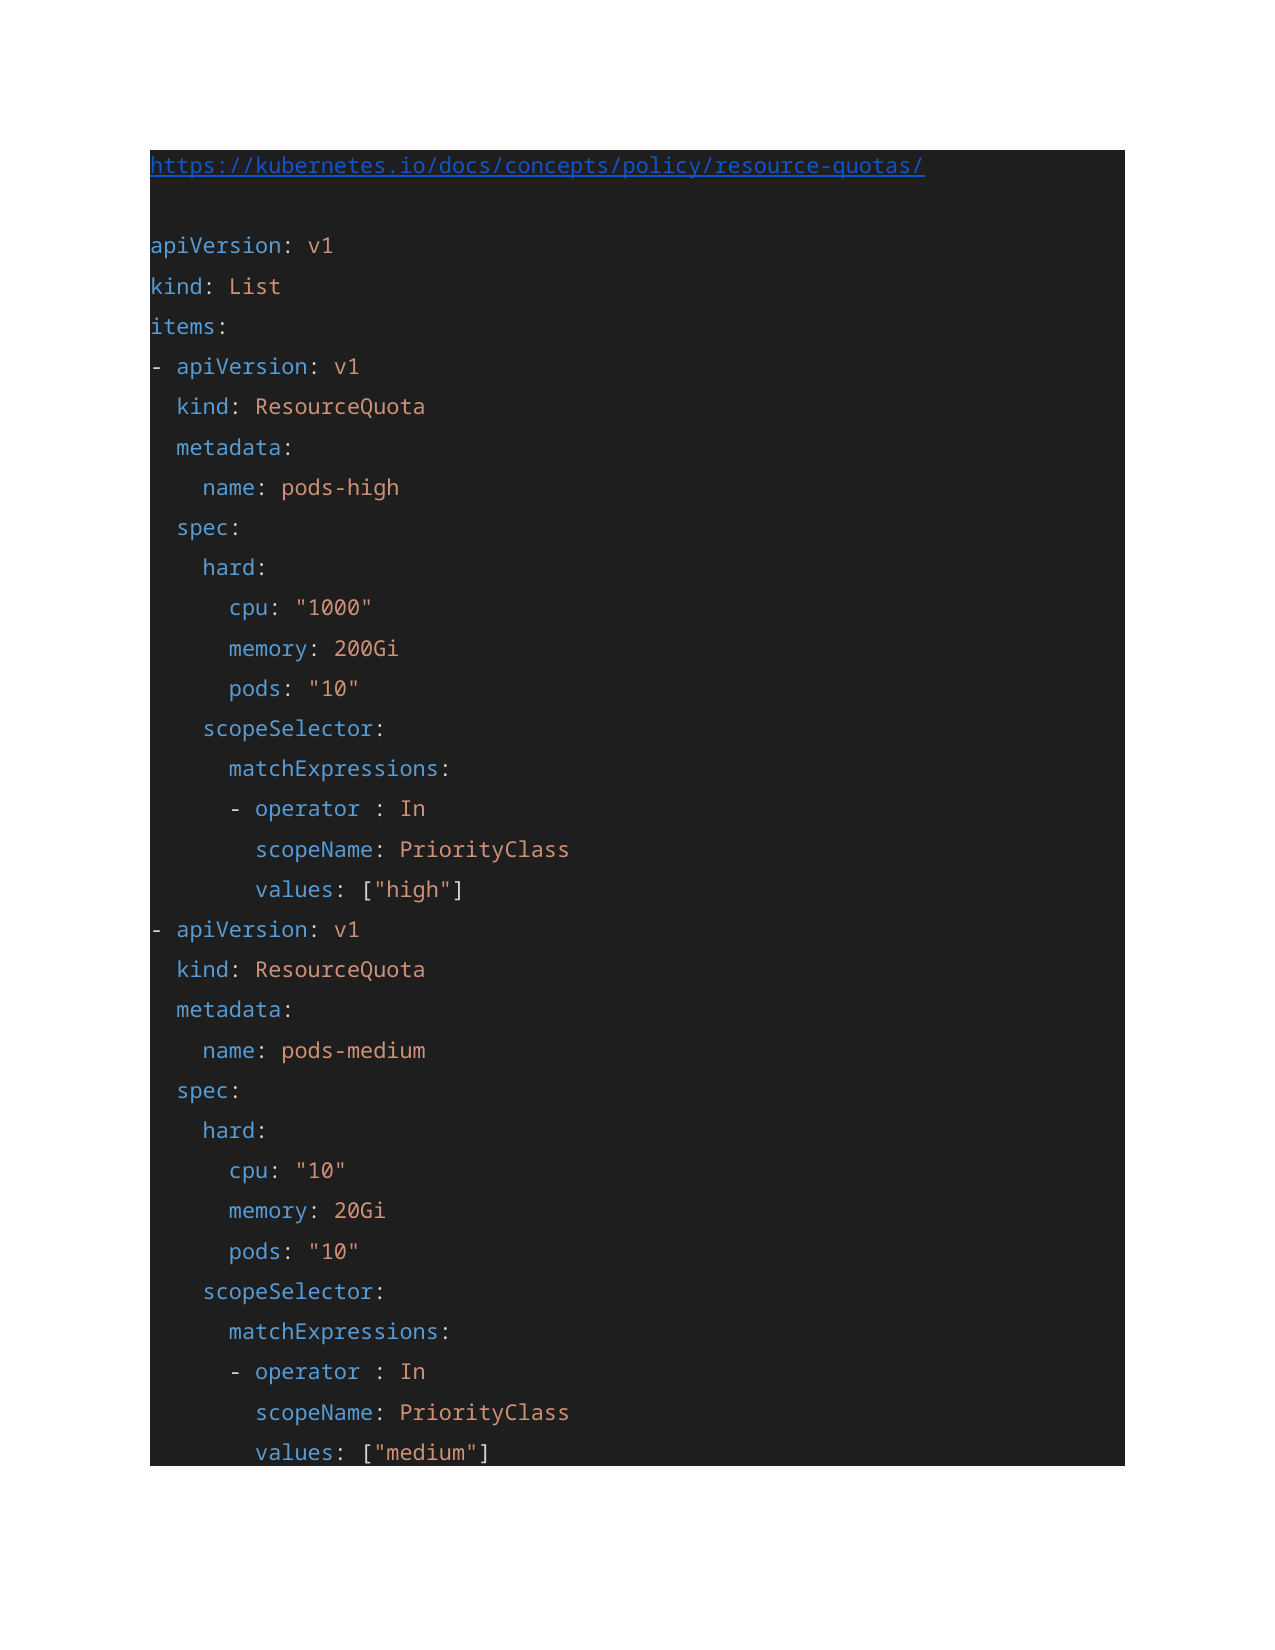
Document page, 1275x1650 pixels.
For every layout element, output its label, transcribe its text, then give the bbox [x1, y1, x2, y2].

text pods: "10" [150, 673, 1125, 702]
text scopeName: PriorityClass [150, 1396, 1125, 1426]
text apiVersion: v1 [150, 230, 1125, 260]
text memory: 20Gi [150, 1195, 1125, 1225]
text kind: ResourceQuota [150, 391, 1125, 421]
text https://kubernetes.io/docs/concepts/policy/resource-quotas/ [150, 150, 1125, 180]
text cpu: "1000" [150, 592, 1125, 622]
text - operator : In [150, 1356, 1125, 1386]
text cpu: "10" [150, 1155, 1125, 1185]
text name: pods-medium [150, 1034, 1125, 1064]
text matchExpressions: [150, 1316, 1125, 1346]
text name: pods-high [150, 472, 1125, 501]
text hard: [150, 552, 1125, 582]
text pods: "10" [150, 1236, 1125, 1265]
text - apiVersion: v1 [150, 351, 1125, 381]
text spec: [150, 512, 1125, 542]
text scopeName: PriorityClass [150, 833, 1125, 863]
text scopeSelector: [150, 1276, 1125, 1306]
text memory: 200Gi [150, 632, 1125, 662]
text metadata: [150, 431, 1125, 461]
text hard: [150, 1115, 1125, 1145]
text values: ["medium"] [150, 1437, 1125, 1466]
text metadata: [150, 994, 1125, 1024]
text kind: ResourceQuota [150, 954, 1125, 984]
text matchExpressions: [150, 753, 1125, 783]
text - apiVersion: v1 [150, 914, 1125, 944]
text kind: List [150, 271, 1125, 300]
text spec: [150, 1075, 1125, 1104]
text scopeSelector: [150, 713, 1125, 743]
text - operator : In [150, 793, 1125, 823]
text values: ["high"] [150, 874, 1125, 903]
text items: [150, 311, 1125, 341]
